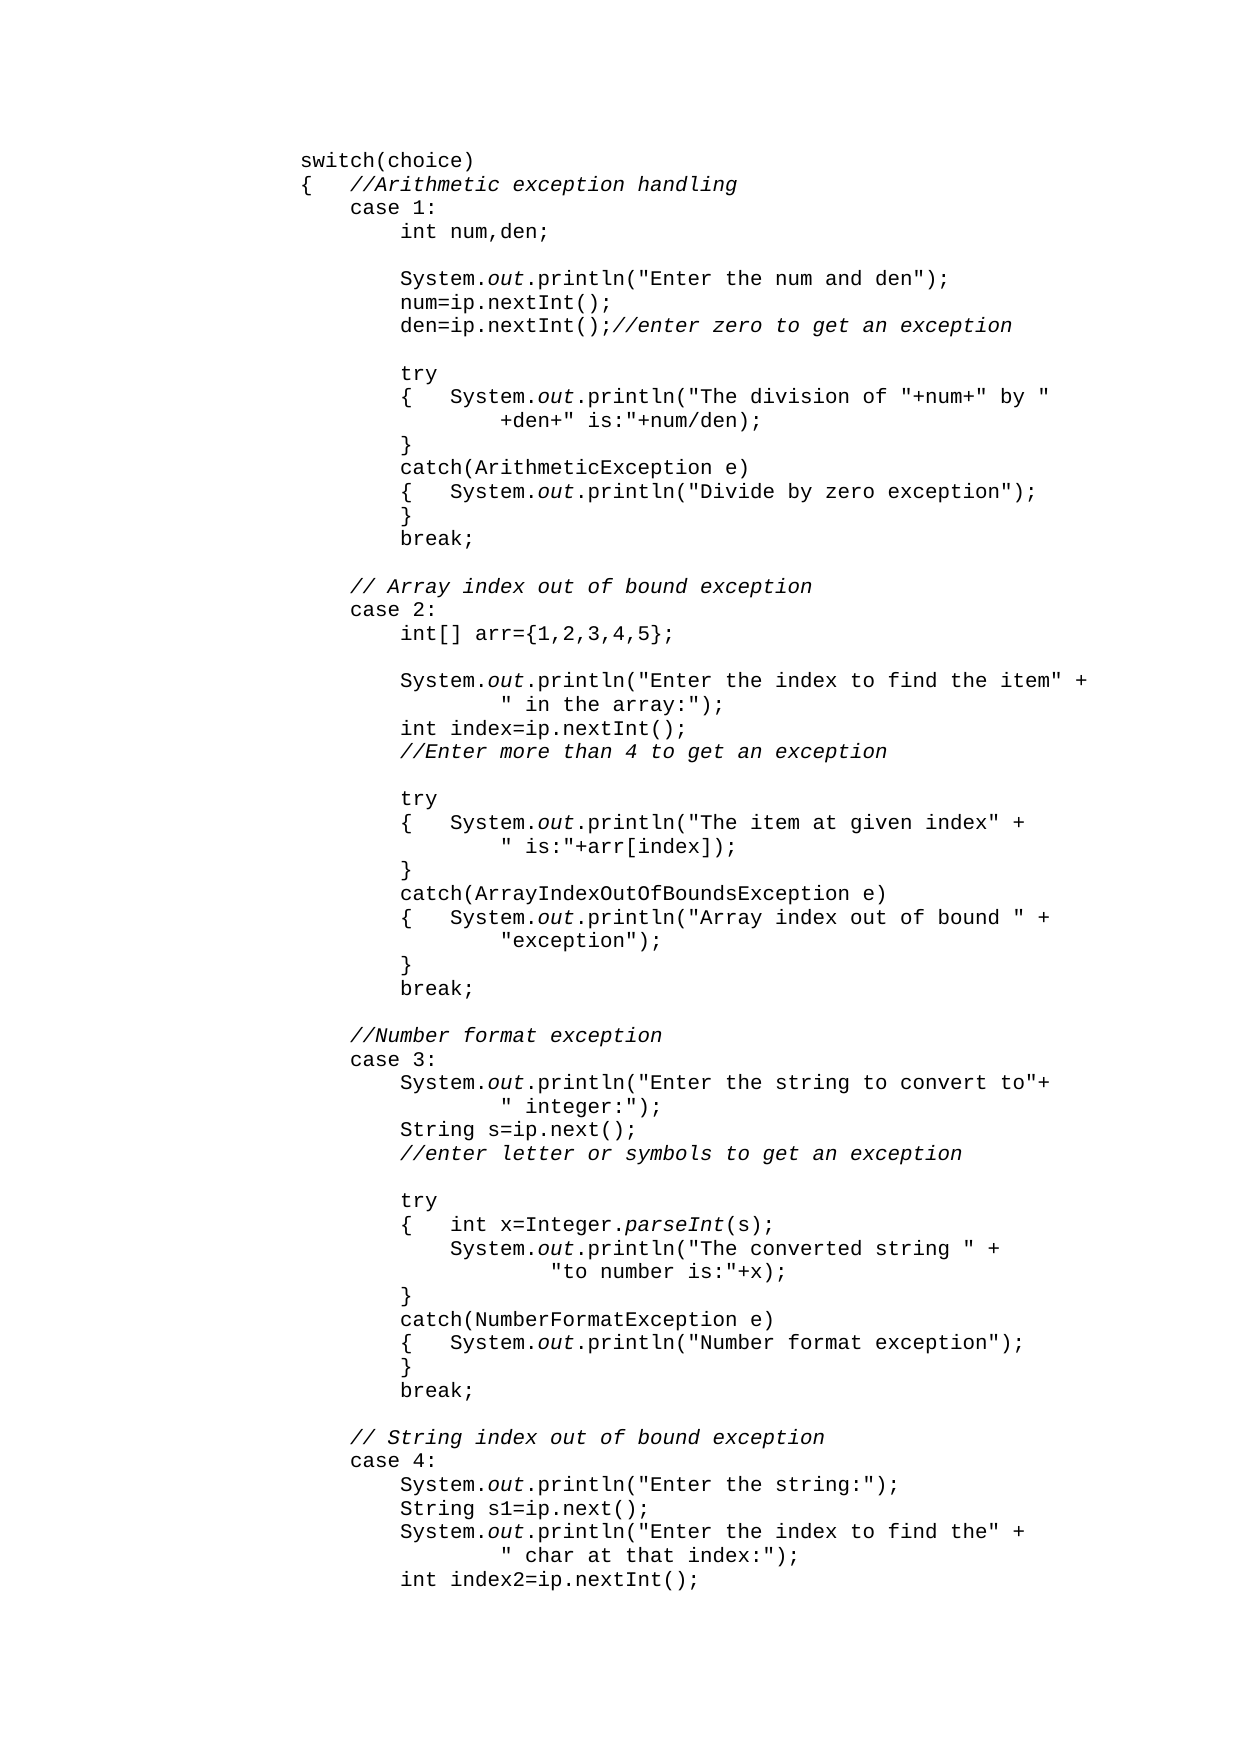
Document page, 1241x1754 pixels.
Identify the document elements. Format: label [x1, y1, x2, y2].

text [150, 150, 1090, 1592]
